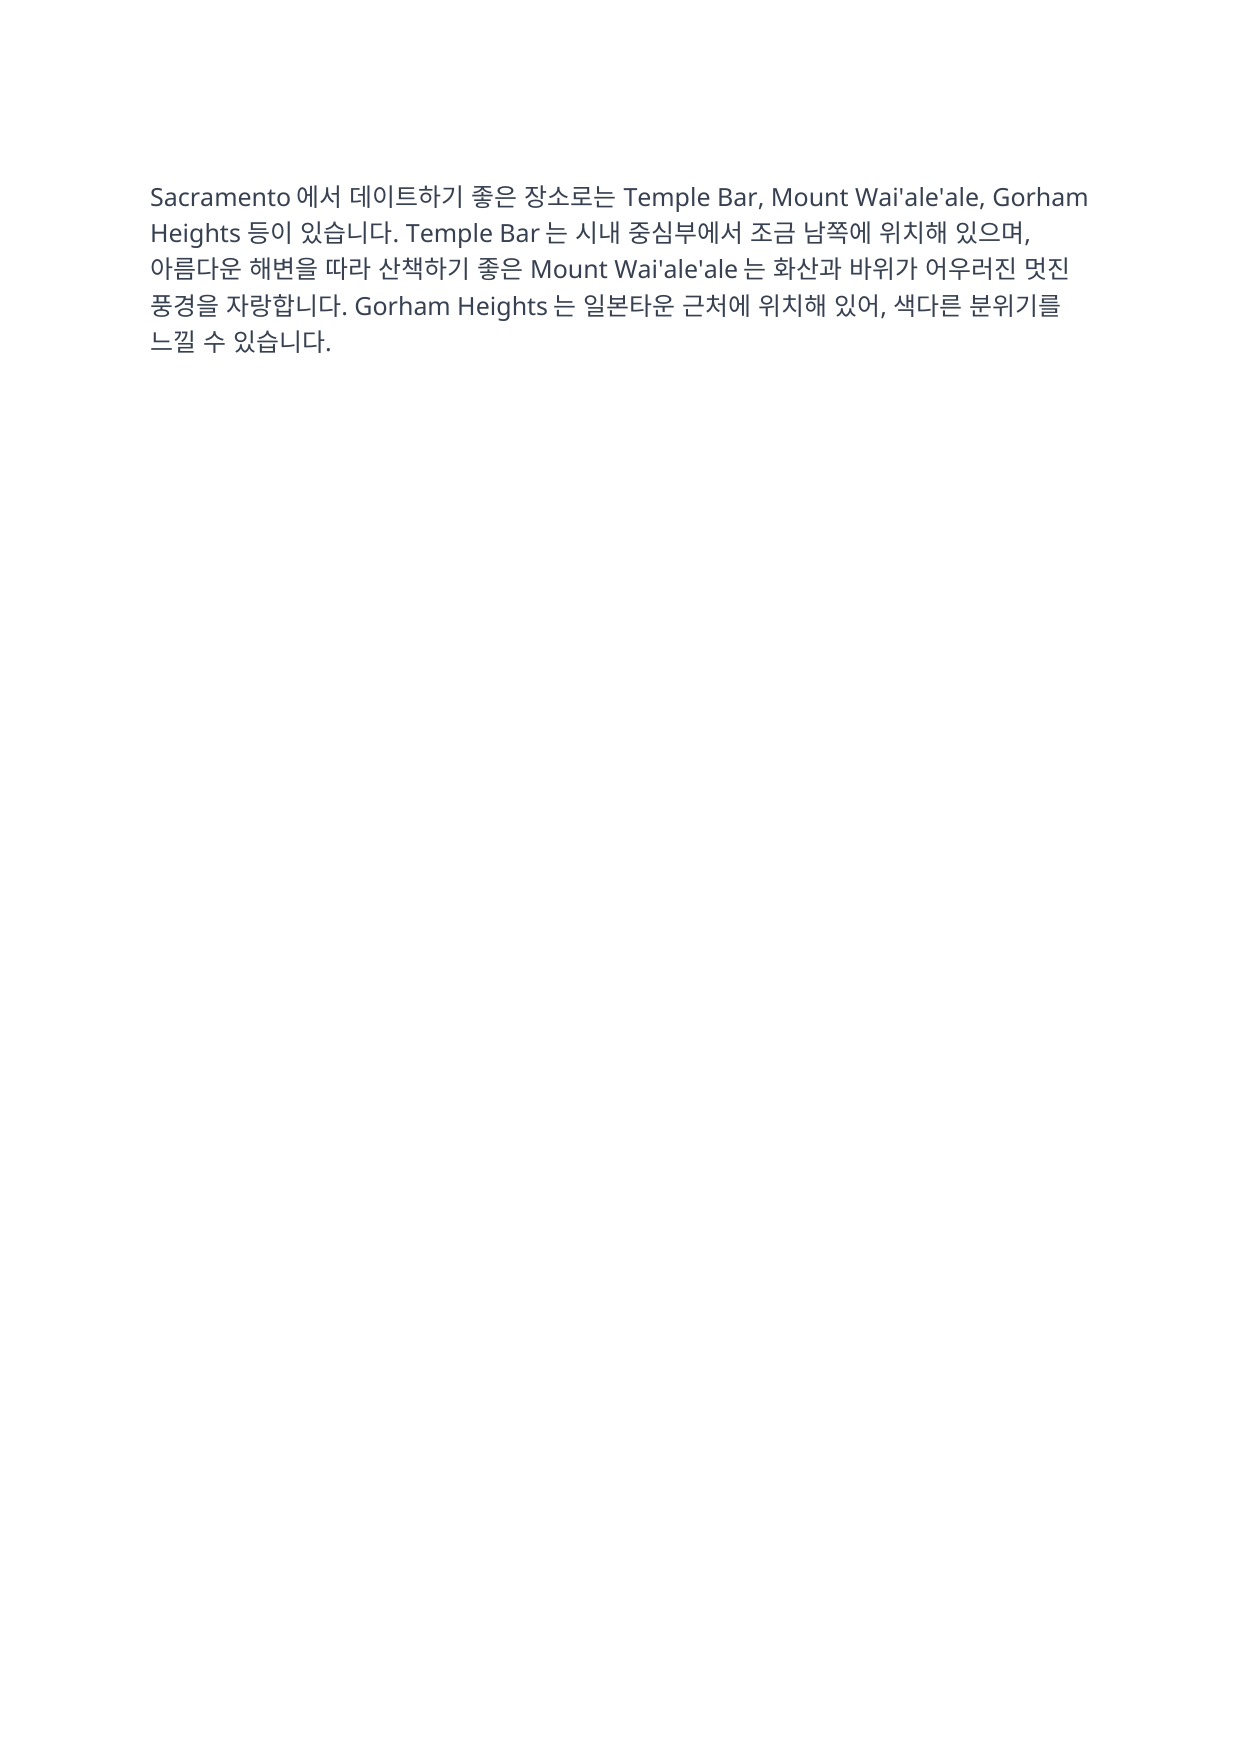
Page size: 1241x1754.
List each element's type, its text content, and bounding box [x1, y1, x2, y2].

text Sacramento에서 데이트하기 좋은 장소로는 Temple Bar, Mount Wai'ale'ale, Gorham Heights 등이 있습니다. Temple Bar는 시내 중심부에서 조금 남쪽에 위치해 있으며, 아름다운 해변을 따라 산책하기 좋은 Mount Wai'ale'ale는 화산과 바위가 어우러진 멋진 풍경을 자랑합니다. Gorham Heights는 일본타운 근처에 위치해 있어, 색다른 분위기를 느낄 수 있습니다. [150, 177, 1090, 358]
